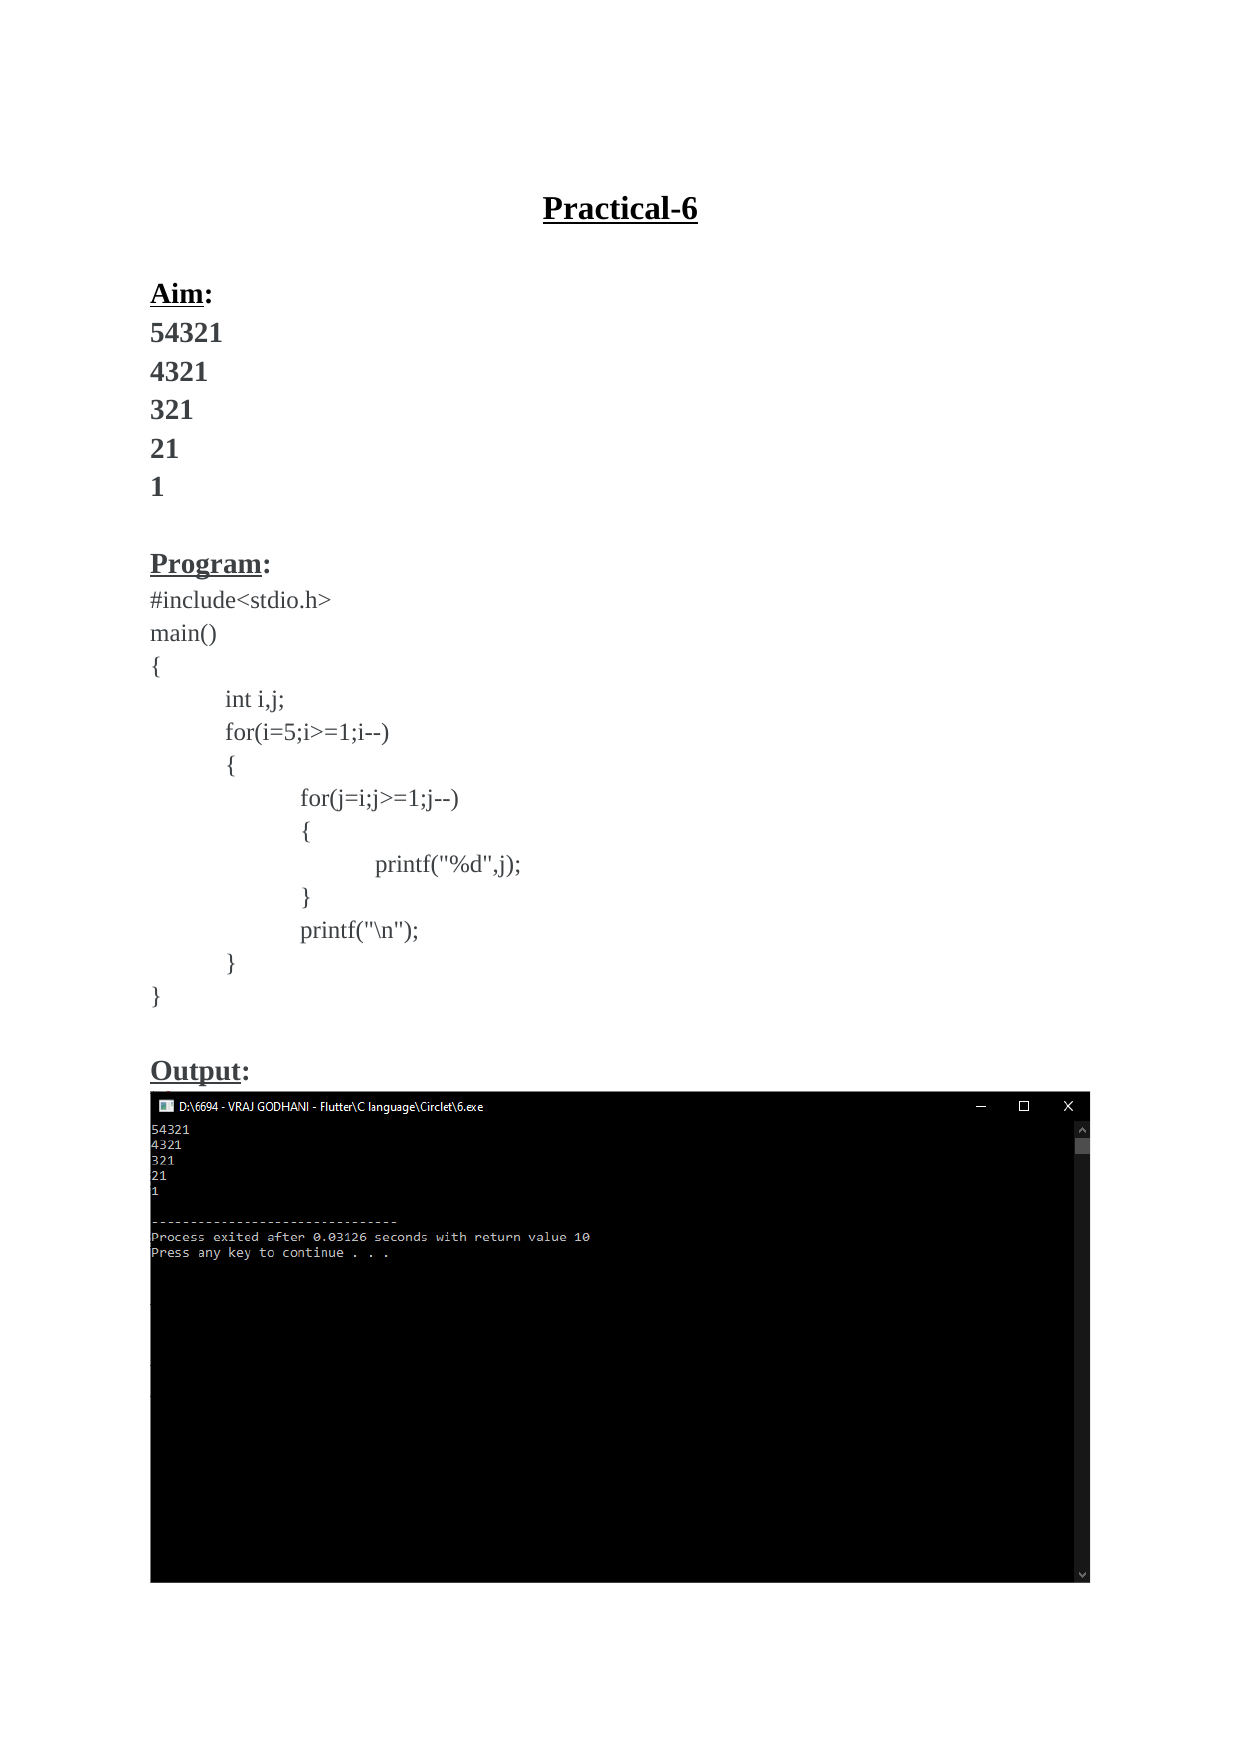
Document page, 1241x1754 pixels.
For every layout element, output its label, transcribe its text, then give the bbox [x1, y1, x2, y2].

text for(j=i;j>=1;j--) [150, 783, 1090, 812]
text Practical-6 [150, 188, 1090, 227]
text } [150, 981, 1090, 1010]
text 1 [150, 469, 1090, 503]
text } [150, 882, 1090, 911]
text { [150, 750, 1090, 779]
text Program: [150, 546, 1090, 580]
text #include<stdio.h> [150, 585, 1090, 614]
text 54321 [150, 315, 1090, 349]
text Output: [150, 1053, 1090, 1086]
picture [150, 1091, 1091, 1583]
text 321 [150, 392, 1090, 426]
text 21 [150, 431, 1090, 464]
text int i,j; [150, 684, 1090, 713]
text printf("\n"); [150, 915, 1090, 944]
text main() [150, 618, 1090, 647]
text printf("%d",j); [150, 849, 1090, 878]
text for(i=5;i>=1;i--) [150, 717, 1090, 746]
text } [150, 948, 1090, 977]
text { [150, 816, 1090, 845]
text { [150, 651, 1090, 680]
text 4321 [150, 354, 1090, 387]
text Aim: [150, 277, 1090, 310]
